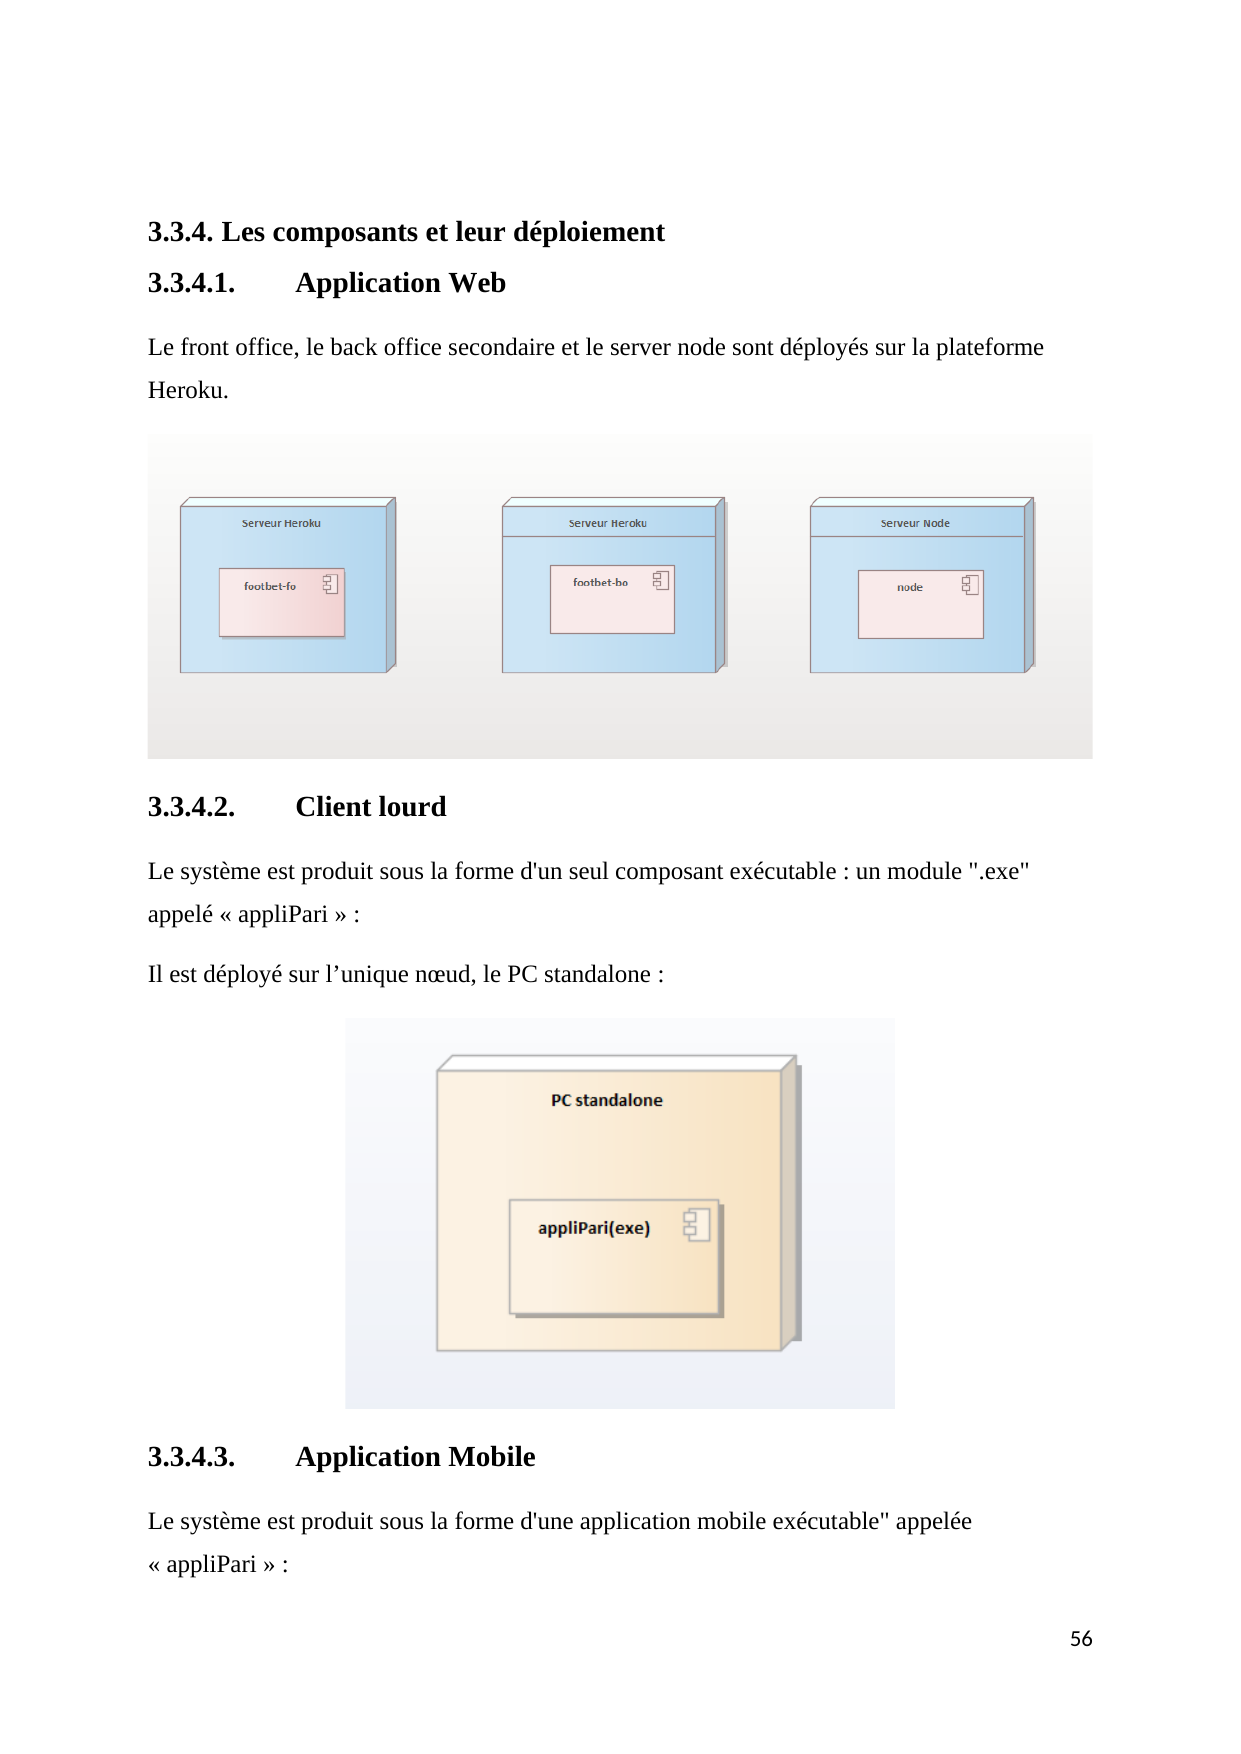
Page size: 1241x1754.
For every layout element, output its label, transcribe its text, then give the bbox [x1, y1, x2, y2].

list Application Mobile [148, 1439, 1093, 1472]
picture [345, 1018, 895, 1409]
text Le système est produit sous la forme d'un seul composant exécutable : un module ".exe" appelé « appliPari » : [148, 856, 1093, 928]
picture [147, 434, 1093, 759]
text Le système est produit sous la forme d'une application mobile exécutable" appelée « appliPari » : [148, 1506, 1093, 1578]
list Application Web [148, 265, 1093, 298]
text Il est déployé sur l’unique nœud, le PC standalone : [148, 959, 1093, 987]
list Client lourd [148, 789, 1093, 822]
list Les composants et leur déploiement [148, 214, 1093, 248]
text Le front office, le back office secondaire et le server node sont déployés sur la plateforme Heroku. [148, 332, 1093, 404]
